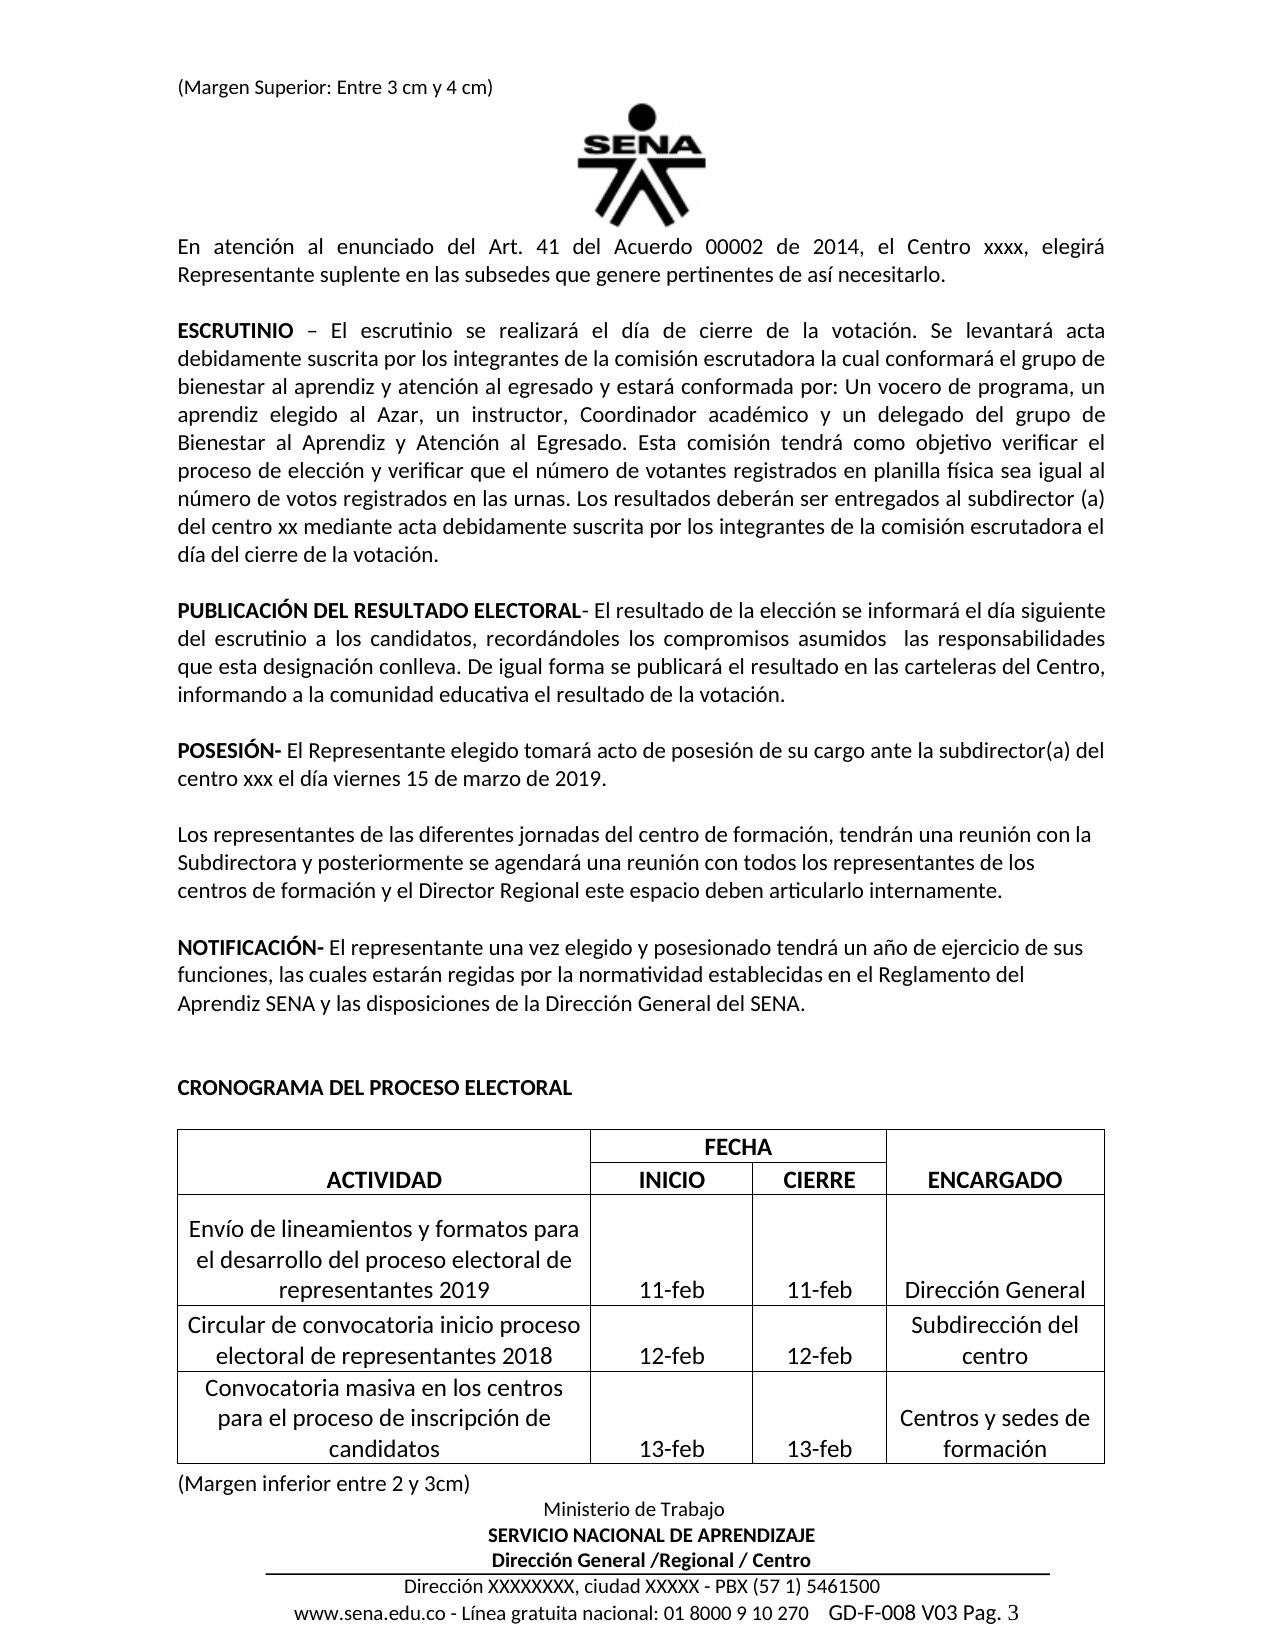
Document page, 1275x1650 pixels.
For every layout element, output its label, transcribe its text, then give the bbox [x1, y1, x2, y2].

table_cell INICIO [591, 1163, 752, 1194]
text CRONOGRAMA DEL PROCESO ELECTORAL [177, 1073, 1107, 1101]
text NOTIFICACIÓN- El representante una vez elegido y posesionado tendrá un año de ejercicio de sus funciones, las cuales estarán regidas por la normatividad establecidas en el Reglamento del Aprendiz SENA y las disposiciones de la Dirección General del SENA. [177, 933, 1107, 1017]
table_header ACTIVIDAD [178, 1130, 590, 1194]
table_cell Circular de convocatoria inicio proceso electoral de representantes 2018 [178, 1306, 590, 1371]
table_header ENCARGADO [887, 1130, 1104, 1194]
table_cell 11-feb [753, 1195, 886, 1305]
table_cell Convocatoria masiva en los centros para el proceso de inscripción de candidatos [178, 1372, 590, 1463]
picture [575, 99, 709, 232]
table_cell 12-feb [591, 1306, 752, 1371]
table_cell 13-feb [753, 1372, 886, 1463]
text PUBLICACIÓN DEL RESULTADO ELECTORAL- El resultado de la elección se informará el día siguiente del escrutinio a los candidatos, recordándoles los compromisos asumidos las responsabilidades que esta designación conlleva. De igual forma se publicará el resultado en las carteleras del Centro, informando a la comunidad educativa el resultado de la votación. [177, 596, 1107, 708]
table_cell Envío de lineamientos y formatos para el desarrollo del proceso electoral de representantes 2019 [178, 1195, 590, 1305]
table_cell 12-feb [753, 1306, 886, 1371]
text ESCRUTINIO – El escrutinio se realizará el día de cierre de la votación. Se levantará acta debidamente suscrita por los integrantes de la comisión escrutadora la cual conformará el grupo de bienestar al aprendiz y atención al egresado y estará conformada por: Un vocero de programa, un aprendiz elegido al Azar, un instructor, Coordinador académico y un delegado del grupo de Bienestar al Aprendiz y Atención al Egresado. Esta comisión tendrá como objetivo verificar el proceso de elección y verificar que el número de votantes registrados en planilla física sea igual al número de votos registrados en las urnas. Los resultados deberán ser entregados al subdirector (a) del centro xx mediante acta debidamente suscrita por los integrantes de la comisión escrutadora el día del cierre de la votación. [177, 316, 1107, 568]
table_cell Centros y sedes de formación [887, 1372, 1104, 1463]
table_cell 11-feb [591, 1195, 752, 1305]
table_header FECHA [591, 1130, 886, 1162]
text POSESIÓN- El Representante elegido tomará acto de posesión de su cargo ante la subdirector(a) del centro xxx el día viernes 15 de marzo de 2019. [177, 736, 1107, 792]
text Los representantes de las diferentes jornadas del centro de formación, tendrán una reunión con la Subdirectora y posteriormente se agendará una reunión con todos los representantes de los centros de formación y el Director Regional este espacio deben articularlo internamente. [177, 821, 1107, 904]
table_cell Dirección General [887, 1195, 1104, 1305]
table_cell CIERRE [753, 1163, 886, 1194]
table_cell 13-feb [591, 1372, 752, 1463]
table_cell Subdirección del centro [887, 1306, 1104, 1371]
text En atención al enunciado del Art. 41 del Acuerdo 00002 de 2014, el Centro xxxx, elegirá Representante suplente en las subsedes que genere pertinentes de así necesitarlo. [177, 232, 1107, 288]
